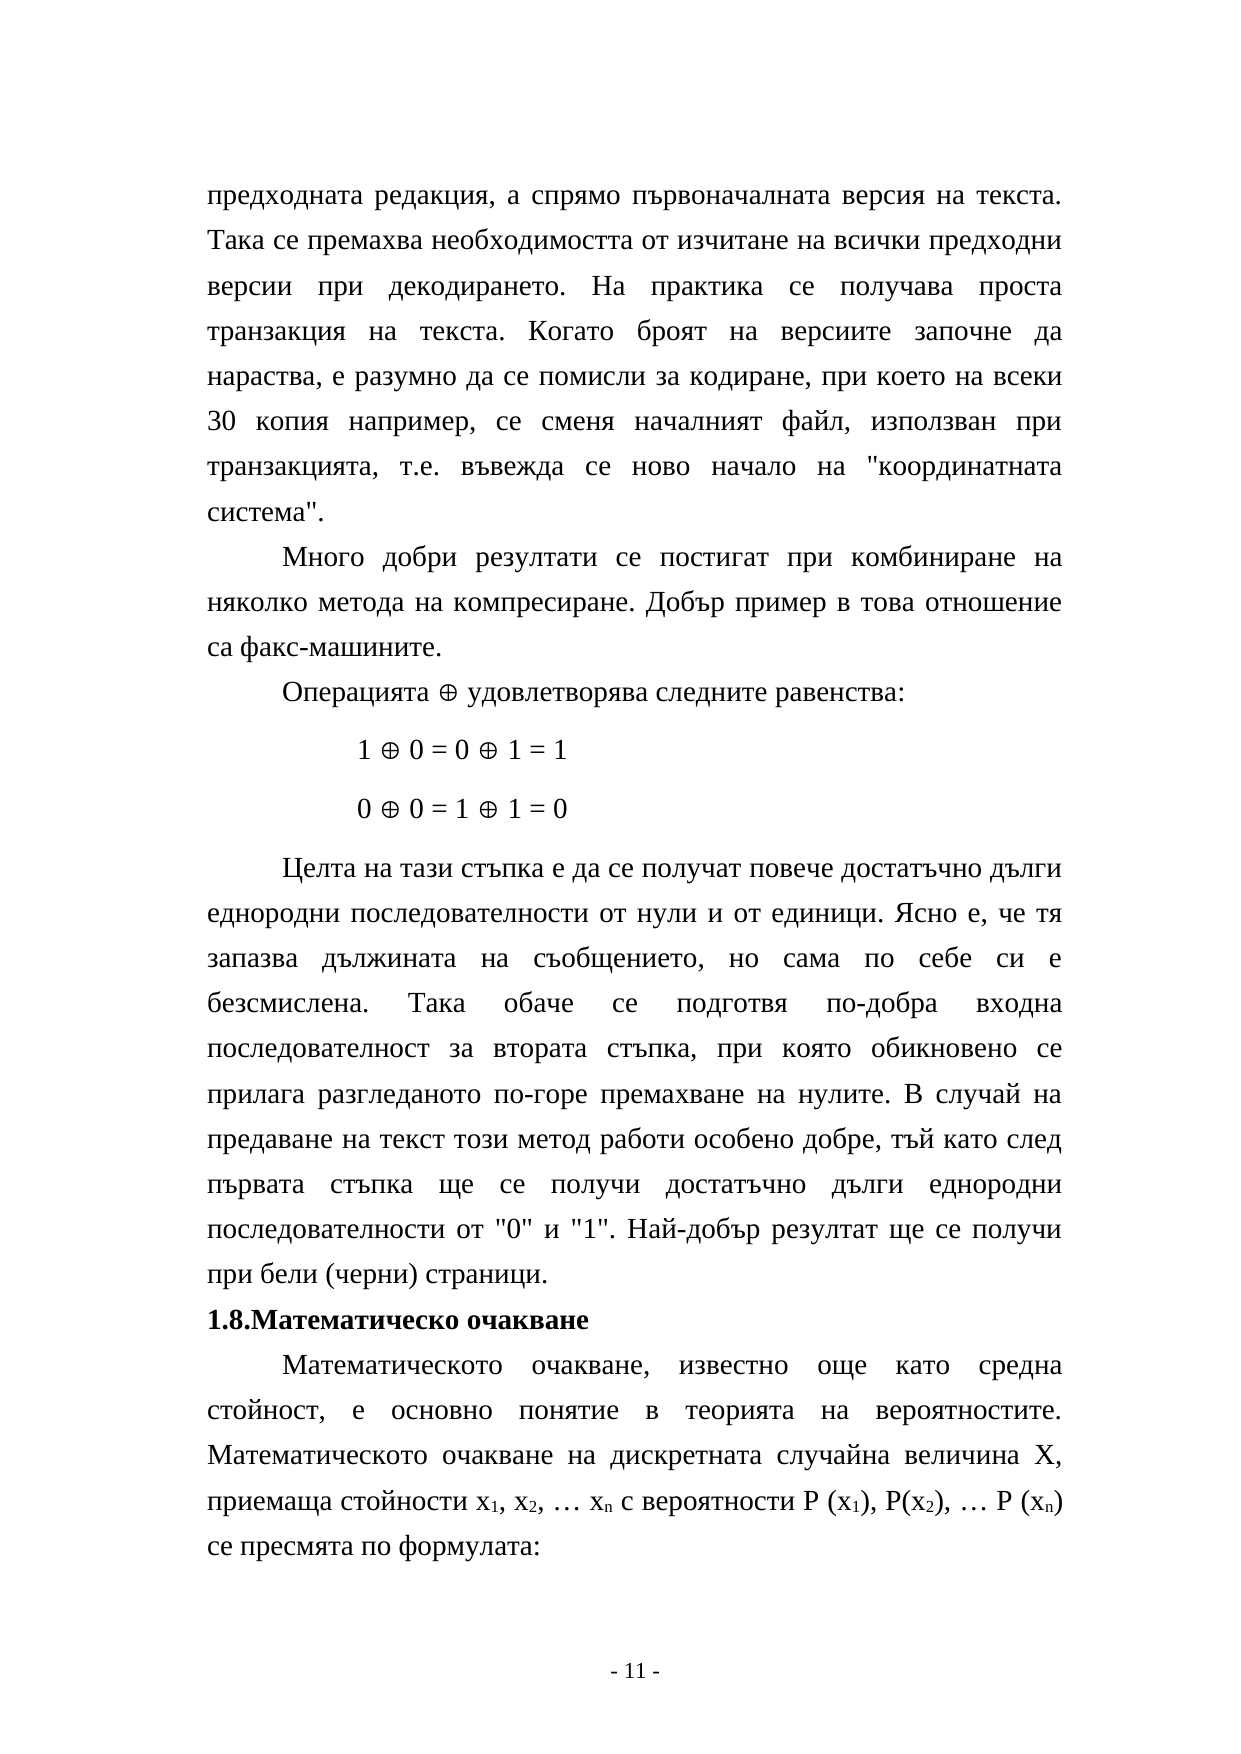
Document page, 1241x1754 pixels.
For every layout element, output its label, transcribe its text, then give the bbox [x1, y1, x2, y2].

text 1 0 = 0 1 = 1 [357, 732, 1063, 766]
text Целта на тази стъпка е да се получат повече достатъчно дълги еднородни последователности от нули и от единици. Ясно е, че тя запазва дължината на съобщението, но сама по себе си е безсмислена. Така обаче се подготвя по-добра входна последователност за втората стъпка, при която обикновено се прилага разгледаното по-горе премахване на нулите. В случай на предаване на текст този метод работи особено добре, тъй като след първата стъпка ще се получи достатъчно дълги еднородни последователности от "0" и "1". Най-добър резултат ще се получи при бели (черни) страници. [207, 850, 1063, 1290]
text 0 0 = 1 1 = 0 [357, 791, 1063, 825]
text Математическото очакване, известно още като средна стойност, е основно понятие в теорията на вероятностите. Математическото очакване на дискретната случайна величина Х, приемаща стойности х1, х2, … хn с вероятности Р (х1), Р(х2), … Р (хn) се пресмята по формулата: [207, 1347, 1063, 1561]
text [207, 177, 1063, 527]
subtitle 1.8.Математическо очакване [207, 1302, 1063, 1335]
text Операцията удовлетворява следните равенства: [207, 674, 1063, 708]
text Много добри резултати се постигат при комбиниране на няколко метода на компресиране. Добър пример в това отношение са факс-машините. [207, 539, 1063, 663]
